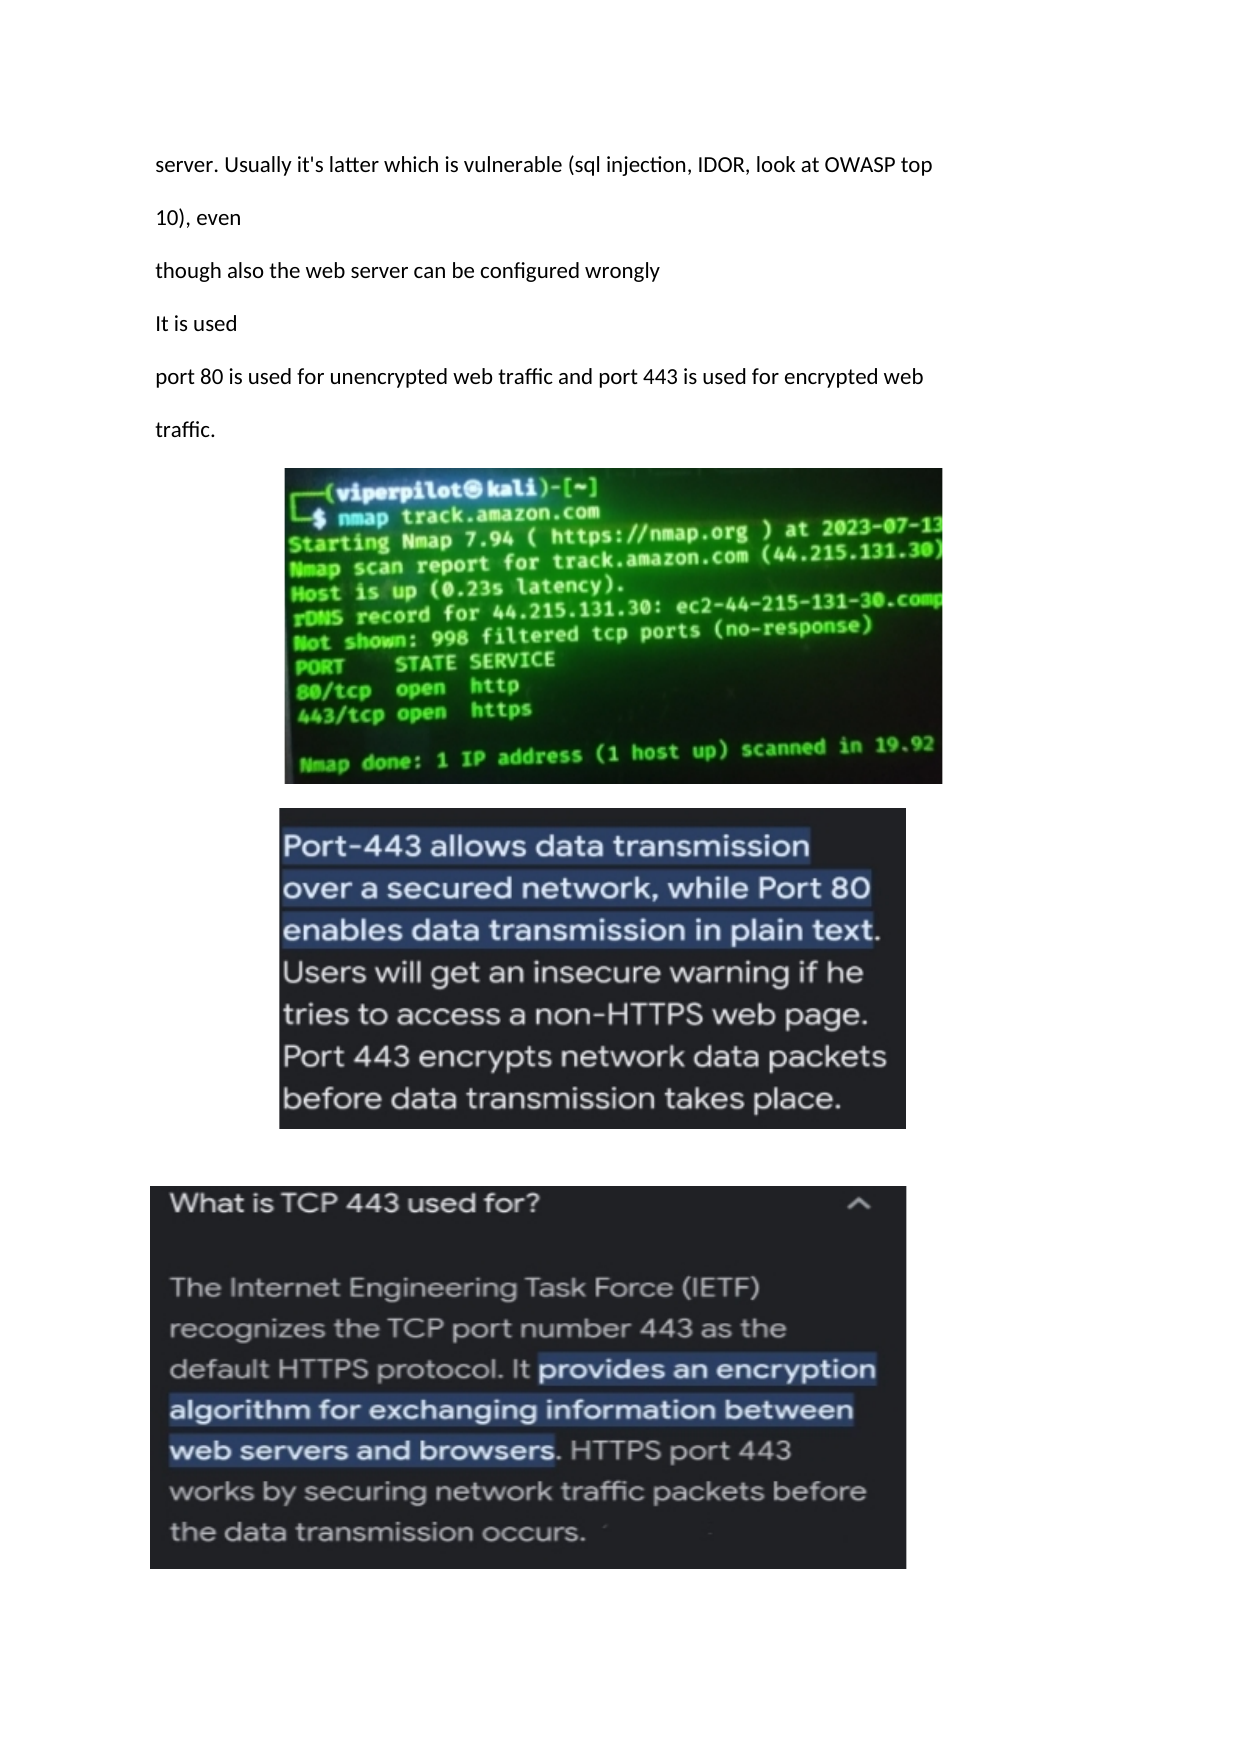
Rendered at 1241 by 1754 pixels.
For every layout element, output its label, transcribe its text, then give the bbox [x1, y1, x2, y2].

text port 80 is used for unencrypted web traffic and port 443 is used for encrypted web [150, 362, 1090, 390]
picture [284, 468, 943, 784]
picture [150, 1186, 907, 1569]
text It is used [150, 309, 1090, 337]
text though also the web server can be configured wrongly [150, 256, 1090, 284]
picture [279, 808, 906, 1129]
text server. Usually it's latter which is vulnerable (sql injection, IDOR, look at OWASP top [150, 150, 1090, 178]
text 10), even [150, 203, 1090, 231]
text traffic. [150, 415, 1090, 443]
